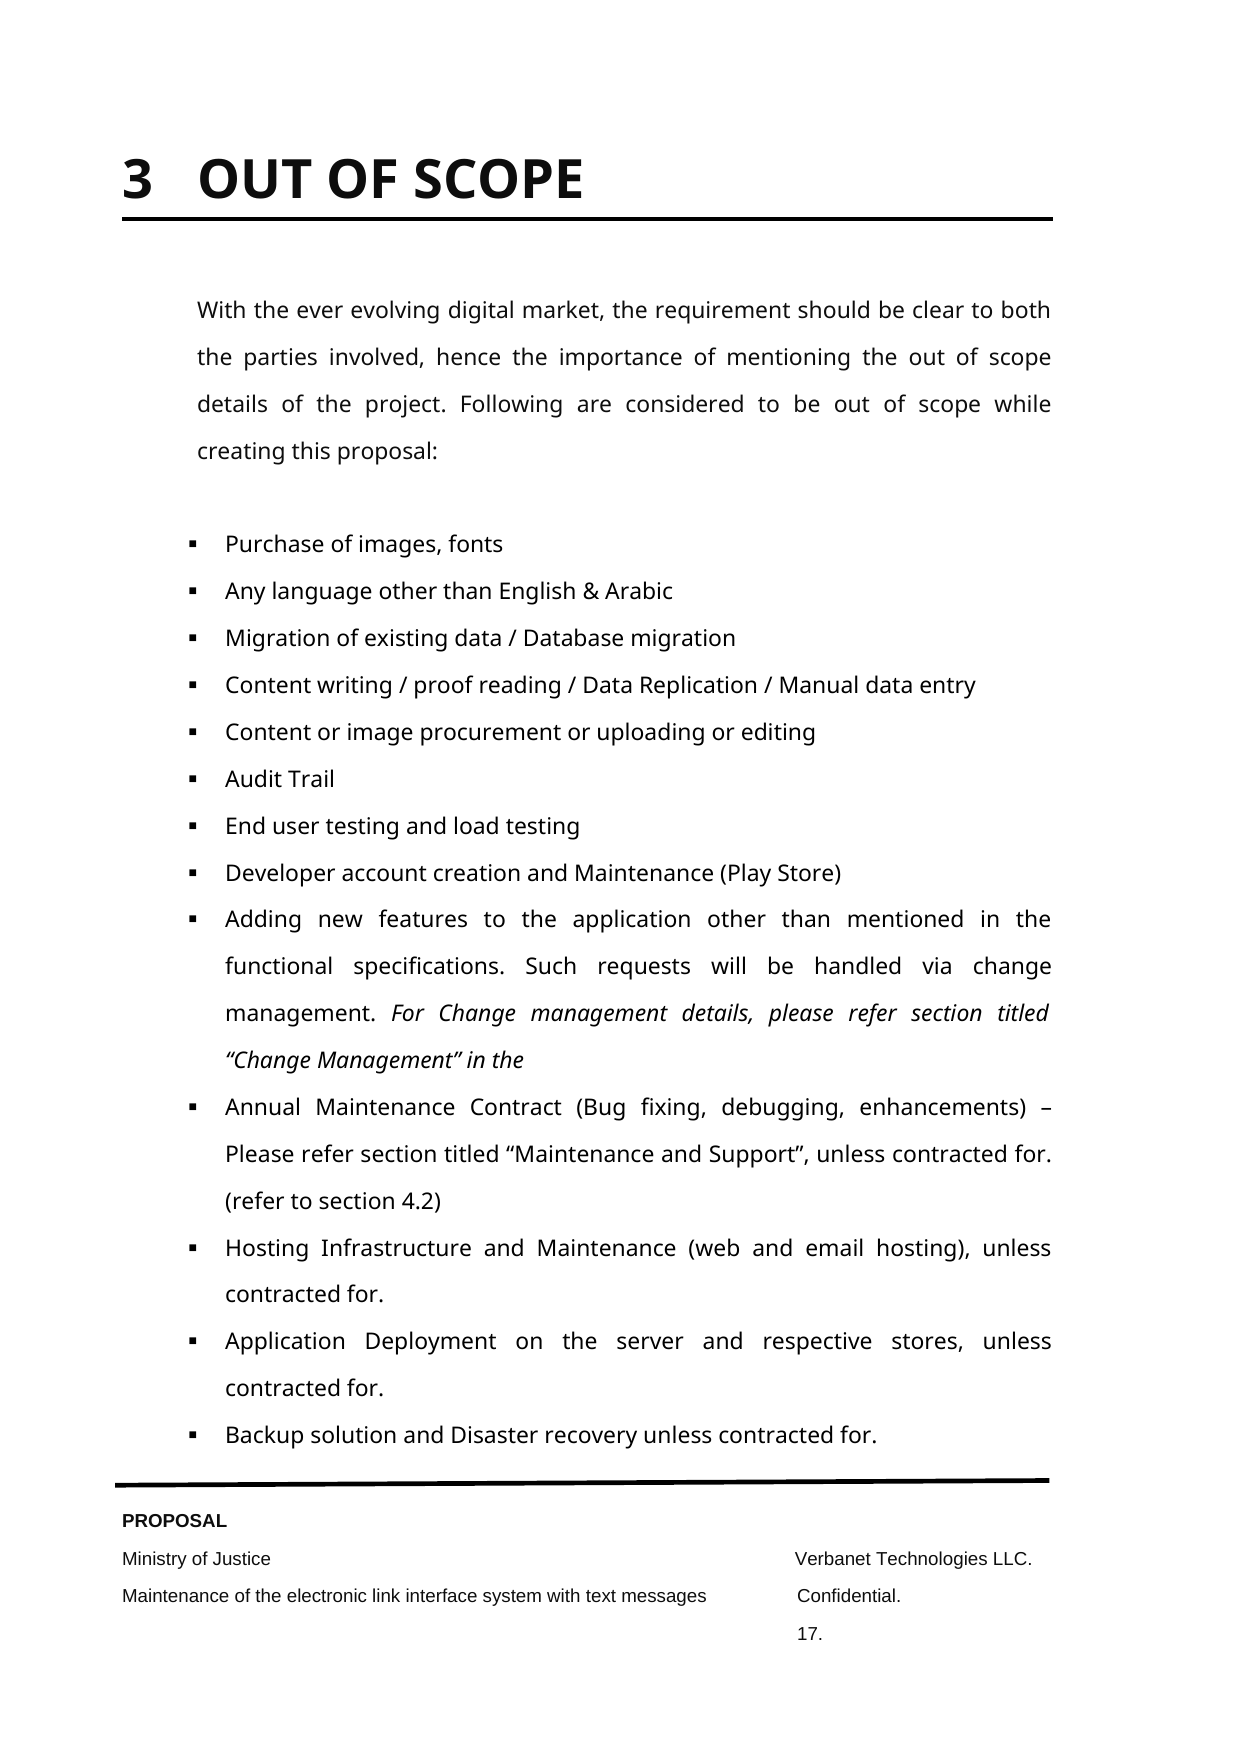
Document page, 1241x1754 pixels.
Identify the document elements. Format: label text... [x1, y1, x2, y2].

list Migration of existing data / Database migration [187, 622, 1053, 653]
list Adding new features to the application other than mentioned in the functional specifications. Such requests will be handled via change management. For Change management details, please refer section titled “Change Management” in the [187, 903, 1053, 1075]
list Annual Maintenance Contract (Bug fixing, debugging, enhancements) – Please refer section titled “Maintenance and Support”, unless contracted for.(refer to section 4.2) [187, 1091, 1053, 1216]
list Hosting Infrastructure and Maintenance (web and email hosting), unless contracted for. [187, 1231, 1053, 1309]
list Purchase of images, fonts [187, 528, 1053, 559]
list Application Deployment on the server and respective stores, unless contracted for. [187, 1325, 1053, 1403]
list Developer account creation and Maintenance (Play Store) [187, 856, 1053, 888]
list Any language other than English & Arabic [187, 575, 1053, 606]
list Content writing / proof reading / Data Replication / Manual data entry [187, 669, 1053, 700]
list End user testing and load testing [187, 809, 1053, 841]
text With the ever evolving digital market, the requirement should be clear to both the parties involved, hence the importance of mentioning the out of scope details of the project. Following are considered to be out of scope while creating this proposal: [197, 294, 1053, 466]
list Audit Trail [187, 763, 1053, 794]
subtitle OUT OF SCOPE [122, 141, 1053, 217]
list Backup solution and Disaster recovery unless contracted for. [187, 1419, 1053, 1450]
list Content or image procurement or uploading or editing [187, 716, 1053, 747]
